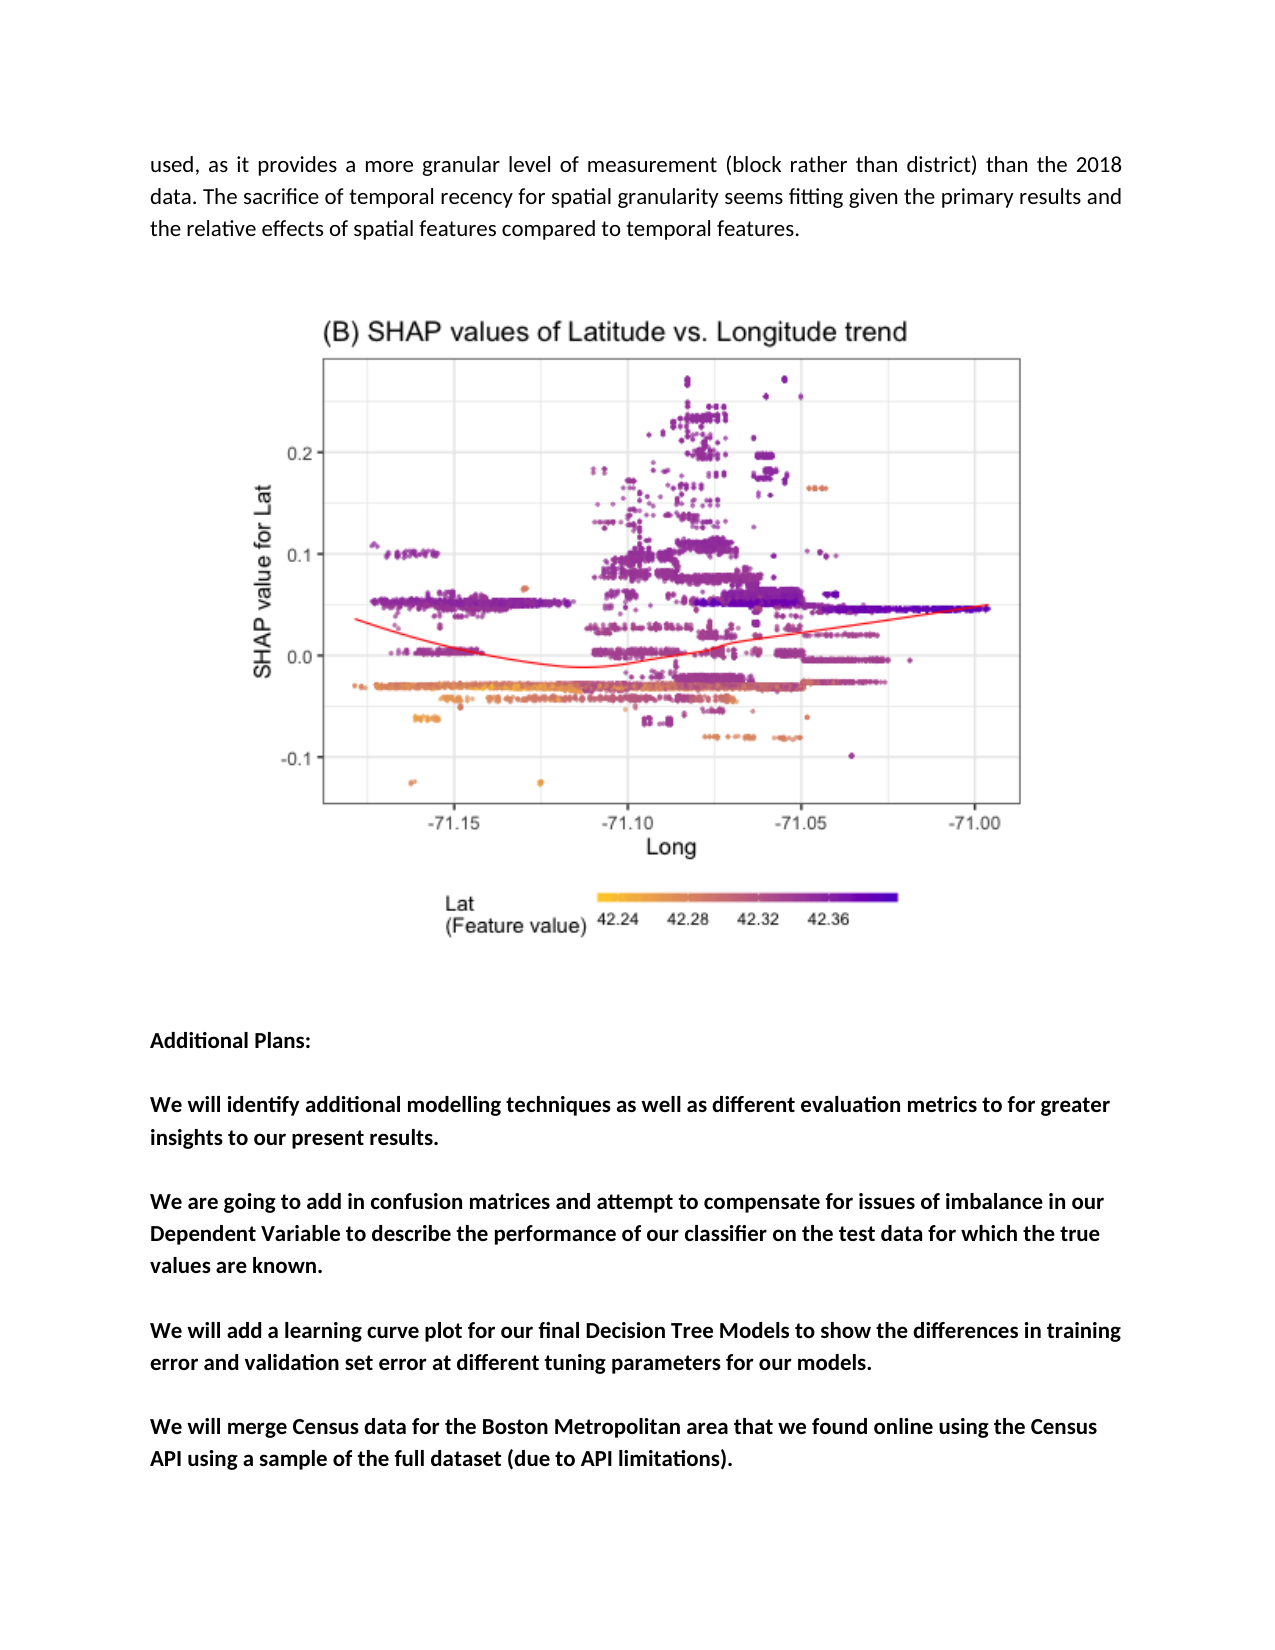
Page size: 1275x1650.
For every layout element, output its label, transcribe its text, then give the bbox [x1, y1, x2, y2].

picture [243, 311, 1032, 958]
text We will merge Census data for the Boston Metropolitan area that we found online using the Census API using a sample of the full dataset (due to API limitations). [150, 1412, 1125, 1472]
text We are going to add in confusion matrices and attempt to compensate for issues of imbalance in our Dependent Variable to describe the performance of our classifier on the test data for which the true values are known. [150, 1187, 1125, 1279]
text We will identify additional modelling techniques as well as different evaluation metrics to for greater insights to our present results. [150, 1090, 1125, 1151]
text Additional Plans: [150, 1026, 1125, 1054]
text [150, 150, 1125, 242]
text We will add a learning curve plot for our final Decision Tree Models to show the differences in training error and validation set error at different tuning parameters for our models. [150, 1316, 1125, 1376]
